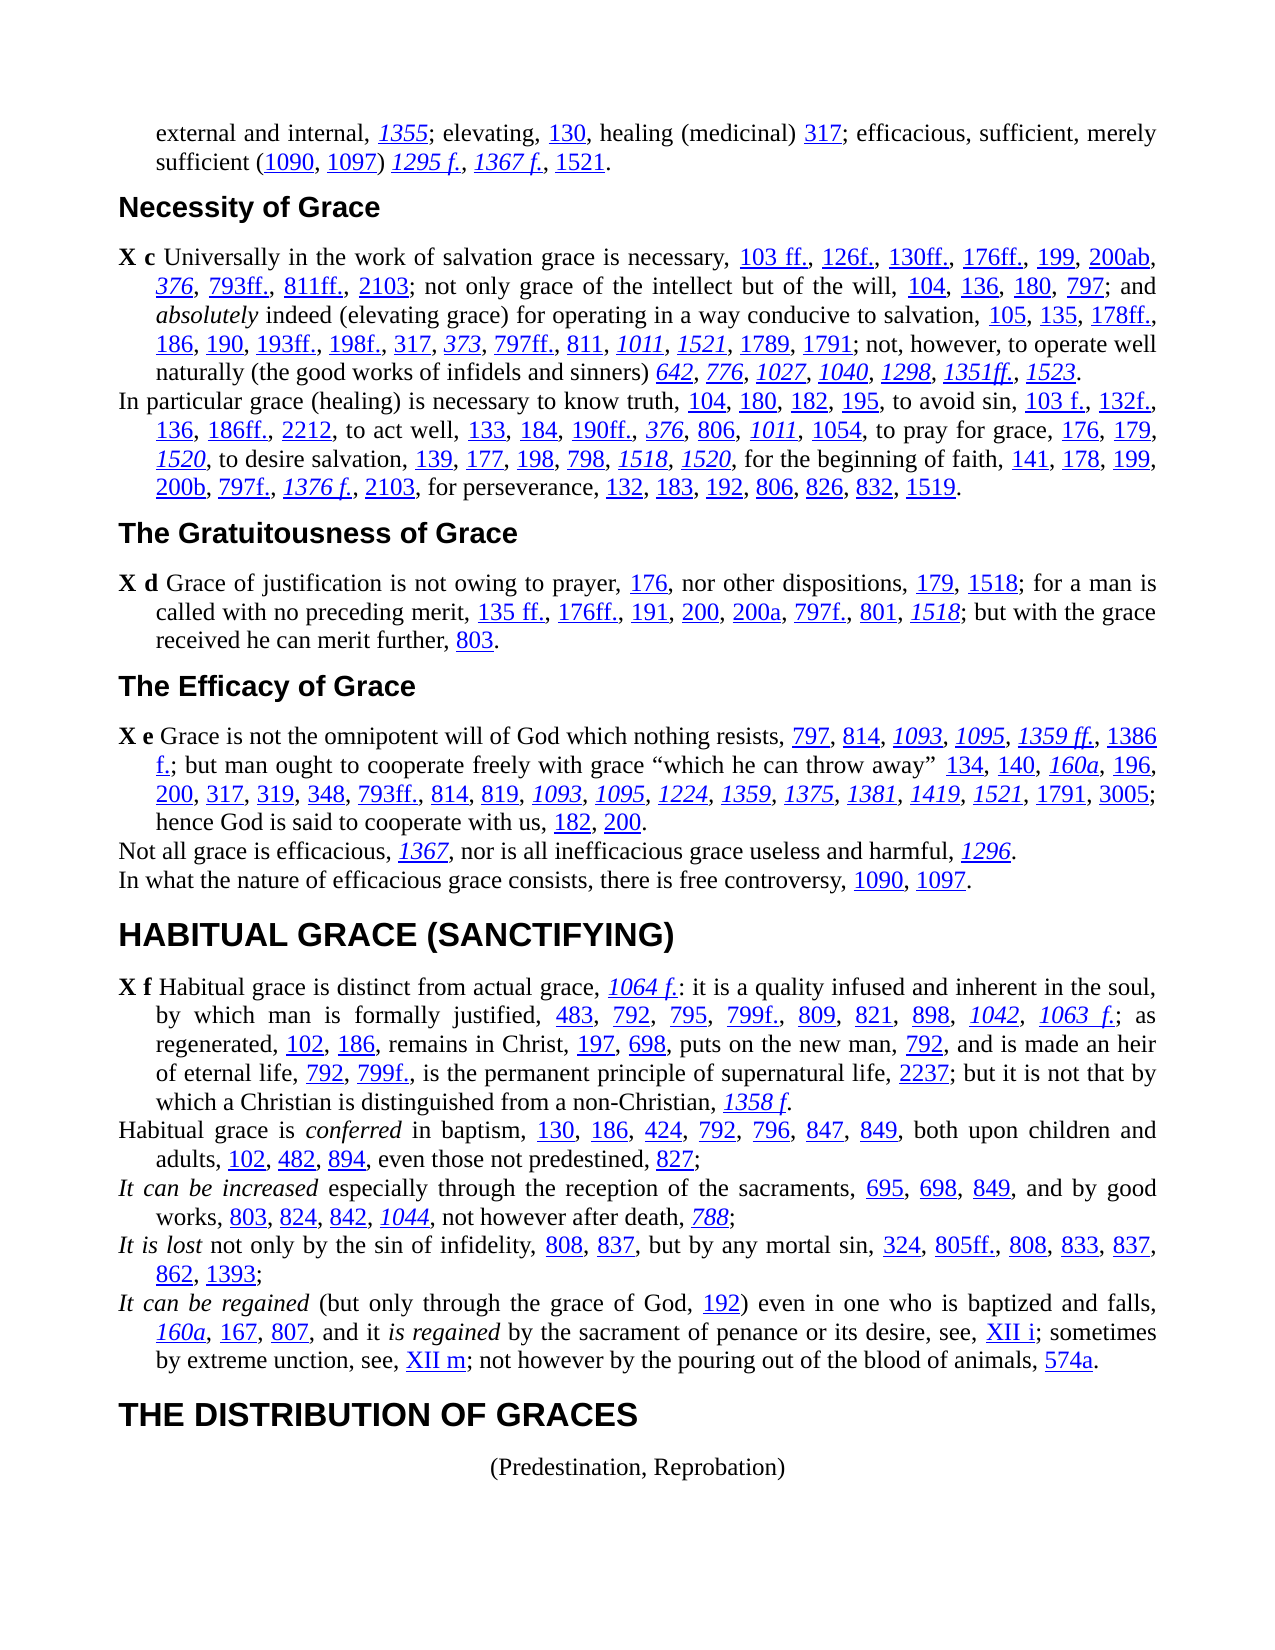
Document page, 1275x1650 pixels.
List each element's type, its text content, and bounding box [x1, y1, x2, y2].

text It is lost not only by the sin of infidelity, 808, 837, but by any mortal sin, 324, 805ff., 808, 833, 837, 862, 1393; [118, 1231, 1157, 1288]
text It can be regained (but only through the grace of God, 192) even in one who is baptized and falls, 160a, 167, 807, and it is regained by the sacrament of penance or its desire, see, XII i; sometimes by extreme unction, see, XII m; not however by the pouring out of the blood of animals, 574a. [118, 1288, 1157, 1374]
subtitle THE DISTRIBUTION OF GRACES [118, 1395, 1157, 1433]
text It can be increased especially through the reception of the sacraments, 695, 698, 849, and by good works, 803, 824, 842, 1044, not however after death, 788; [118, 1173, 1157, 1231]
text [118, 118, 1157, 176]
text X d Grace of justification is not owing to prayer, 176, nor other dispositions, 179, 1518; for a man is called with no preceding merit, 135 ff., 176ff., 191, 200, 200a, 797f., 801, 1518; but with the grace received he can merit further, 803. [118, 568, 1157, 654]
text Habitual grace is conferred in baptism, 130, 186, 424, 792, 796, 847, 849, both upon children and adults, 102, 482, 894, even those not predestined, 827; [118, 1116, 1157, 1173]
text In what the nature of efficacious grace consists, there is free controversy, 1090, 1097. [118, 865, 1157, 894]
subtitle The Efficacy of Grace [118, 669, 1157, 702]
subtitle The Gratuitousness of Grace [118, 516, 1157, 549]
text X e Grace is not the omnipotent will of God which nothing resists, 797, 814, 1093, 1095, 1359 ff., 1386 f.; but man ought to cooperate freely with grace “which he can throw away” 134, 140, 160a, 196, 200, 317, 319, 348, 793ff., 814, 819, 1093, 1095, 1224, 1359, 1375, 1381, 1419, 1521, 1791, 3005; hence God is said to cooperate with us, 182, 200. [118, 721, 1157, 836]
text In particular grace (healing) is necessary to know truth, 104, 180, 182, 195, to avoid sin, 103 f., 132f., 136, 186ff., 2212, to act well, 133, 184, 190ff., 376, 806, 1011, 1054, to pray for grace, 176, 179, 1520, to desire salvation, 139, 177, 198, 798, 1518, 1520, for the beginning of faith, 141, 178, 199, 200b, 797f., 1376 f., 2103, for perseverance, 132, 183, 192, 806, 826, 832, 1519. [118, 386, 1157, 501]
text Not all grace is efficacious, 1367, nor is all inefficacious grace useless and harmful, 1296. [118, 836, 1157, 865]
text X c Universally in the work of salvation grace is necessary, 103 ff., 126f., 130ff., 176ff., 199, 200ab, 376, 793ff., 811ff., 2103; not only grace of the intellect but of the will, 104, 136, 180, 797; and absolutely indeed (elevating grace) for operating in a way conducive to salvation, 105, 135, 178ff., 186, 190, 193ff., 198f., 317, 373, 797ff., 811, 1011, 1521, 1789, 1791; not, however, to operate well naturally (the good works of infidels and sinners) 642, 776, 1027, 1040, 1298, 1351ff., 1523. [118, 242, 1157, 386]
text X f Habitual grace is distinct from actual grace, 1064 f.: it is a quality infused and inherent in the soul, by which man is formally justified, 483, 792, 795, 799f., 809, 821, 898, 1042, 1063 f.; as regenerated, 102, 186, remains in Christ, 197, 698, puts on the new man, 792, and is made an heir of eternal life, 792, 799f., is the permanent principle of supernatural life, 2237; but it is not that by which a Christian is distinguished from a non-Christian, 1358 f. [118, 972, 1157, 1116]
subtitle Necessity of Grace [118, 190, 1157, 224]
text (Predestination, Reprobation) [118, 1452, 1157, 1481]
subtitle HABITUAL GRACE (SANCTIFYING) [118, 914, 1157, 953]
